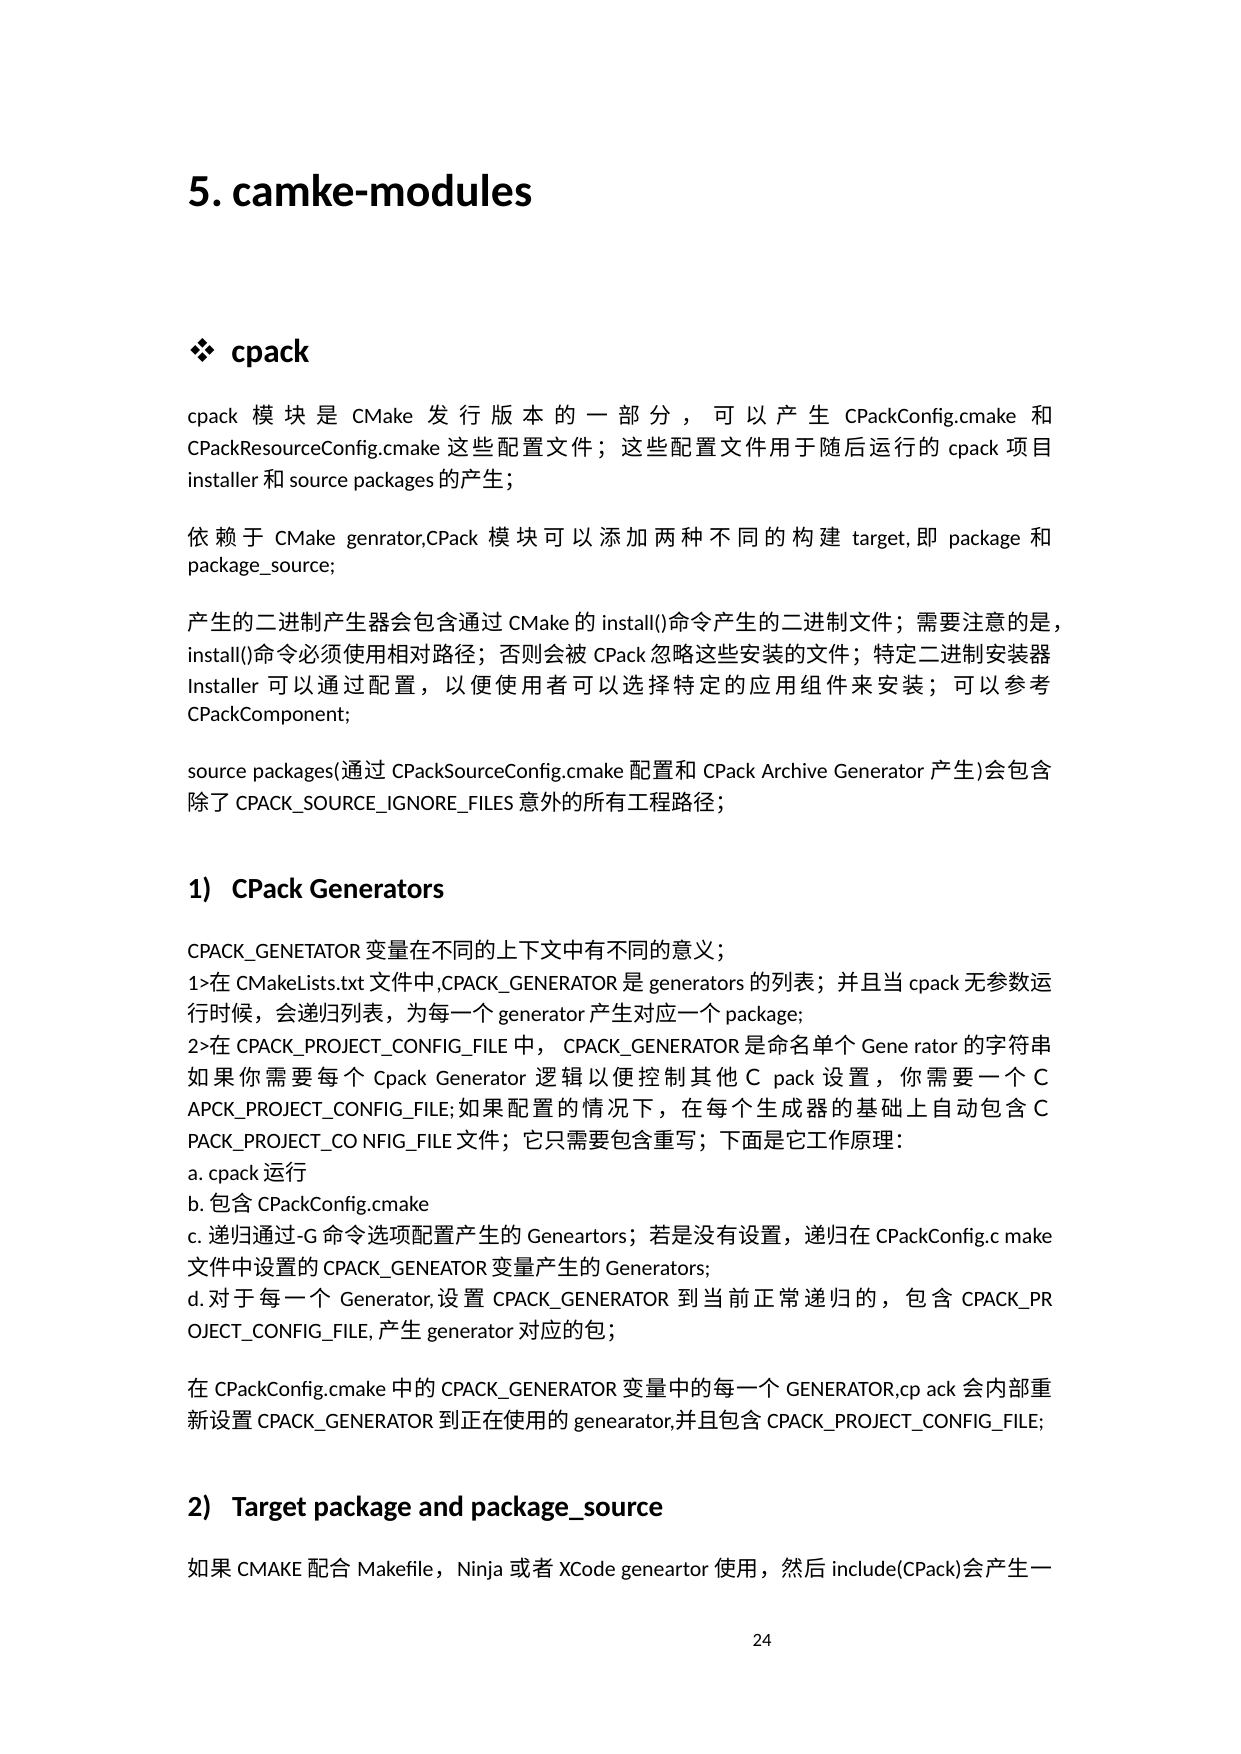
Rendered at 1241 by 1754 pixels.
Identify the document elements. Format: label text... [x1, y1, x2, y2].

list 在CMakeLists.txt文件中,CPACK_GENERATOR是generators的列表；并且当cpack无参数运行时候，会递归列表，为每一个generator产生对应一个package; [187, 965, 1053, 1028]
text 依赖于CMake genrator,CPack模块可以添加两种不同的构建target,即package和package_source; [187, 520, 1053, 578]
list c. 递归通过-G 命令选项配置产生的Geneartors；若是没有设置，递归在CPackConfig.c make文件中设置的CPACK_GENEATOR变量产生的Generators; [187, 1218, 1053, 1281]
list 在CPACK_PROJECT_CONFIG_FILE中， CPACK_GENERATOR是命名单个Gene rator的字符串；如果你需要每个Cpack Generator逻辑以便控制其他Ｃpack设置，你需要一个ＣAPCK_PROJECT_CONFIG_FILE;如果配置的情况下，在每个生成器的基础上自动包含ＣPACK_PROJECT_CO NFIG_FILE文件；它只需要包含重写；下面是它工作原理： [187, 1028, 1053, 1155]
subtitle cpack [187, 331, 1053, 371]
text 产生的二进制产生器会包含通过CMake的install()命令产生的二进制文件；需要注意的是，install()命令必须使用相对路径；否则会被CPack忽略这些安装的文件；特定二进制安装器Installer可以通过配置，以便使用者可以选择特定的应用组件来安装；可以参考CPackComponent; [187, 605, 1053, 727]
subtitle Target package and package_source [187, 1488, 1053, 1524]
subtitle camke-modules [187, 162, 1053, 218]
list a. cpack运行 [187, 1155, 1053, 1186]
list 在CPackConfig.cmake中的CPACK_GENERATOR变量中的每一个GENERATOR,cp ack 会内部重新设置CPACK_GENERATOR到正在使用的genearator,并且包含CPACK_PROJECT_CONFIG_FILE; [187, 1371, 1053, 1435]
text source packages(通过CPackSourceConfig.cmake配置和CPack Archive Generator产生)会包含除了CPACK_SOURCE_IGNORE_FILES意外的所有工程路径； [187, 753, 1053, 817]
subtitle CPack Generators [187, 870, 1053, 906]
list b. 包含CPackConfig.cmake [187, 1186, 1053, 1218]
text CPACK_GENETATOR变量在不同的上下文中有不同的意义； [187, 933, 1053, 965]
text cpack模块是CMake发行版本的一部分，可以产生CPackConfig.cmake和CPackResourceConfig.cmake这些配置文件；这些配置文件用于随后运行的cpack项目installer和source packages的产生； [187, 398, 1053, 493]
list d.对于每一个Generator,设置CPACK_GENERATOR到当前正常递归的，包含CPACK_PR OJECT_CONFIG_FILE, 产生generator对应的包； [187, 1281, 1053, 1345]
